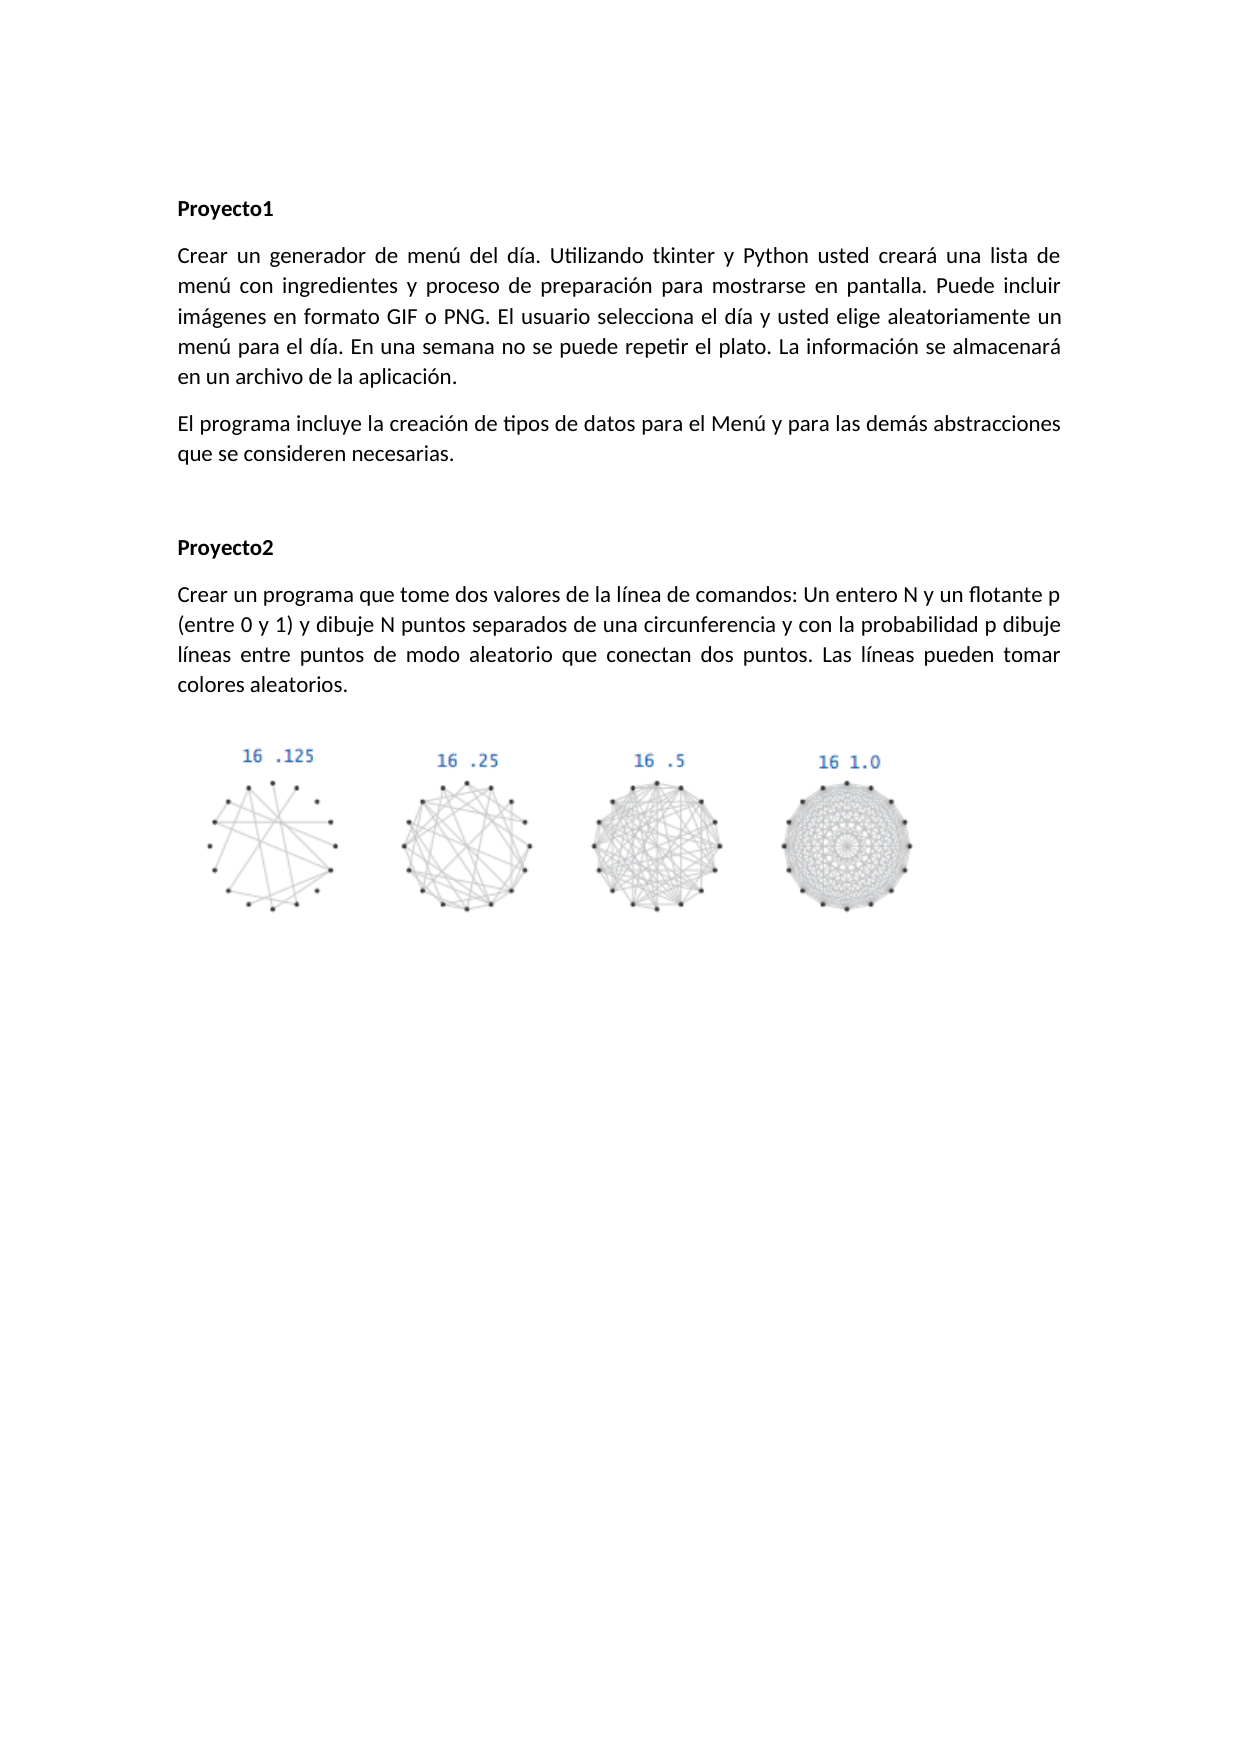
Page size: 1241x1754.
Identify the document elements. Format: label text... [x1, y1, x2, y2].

text Crear un programa que tome dos valores de la línea de comandos: Un entero N y un flotante p (entre 0 y 1) y dibuje N puntos separados de una circunferencia y con la probabilidad p dibuje líneas entre puntos de modo aleatorio que conectan dos puntos. Las líneas pueden tomar colores aleatorios. [177, 580, 1063, 698]
picture [177, 717, 993, 949]
text Proyecto2 [177, 533, 1063, 561]
text Crear un generador de menú del día. Utilizando tkinter y Python usted creará una lista de menú con ingredientes y proceso de preparación para mostrarse en pantalla. Puede incluir imágenes en formato GIF o PNG. El usuario selecciona el día y usted elige aleatoriamente un menú para el día. En una semana no se puede repetir el plato. La información se almacenará en un archivo de la aplicación. [177, 241, 1063, 390]
text Proyecto1 [177, 194, 1063, 222]
text El programa incluye la creación de tipos de datos para el Menú y para las demás abstracciones que se consideren necesarias. [177, 409, 1063, 467]
